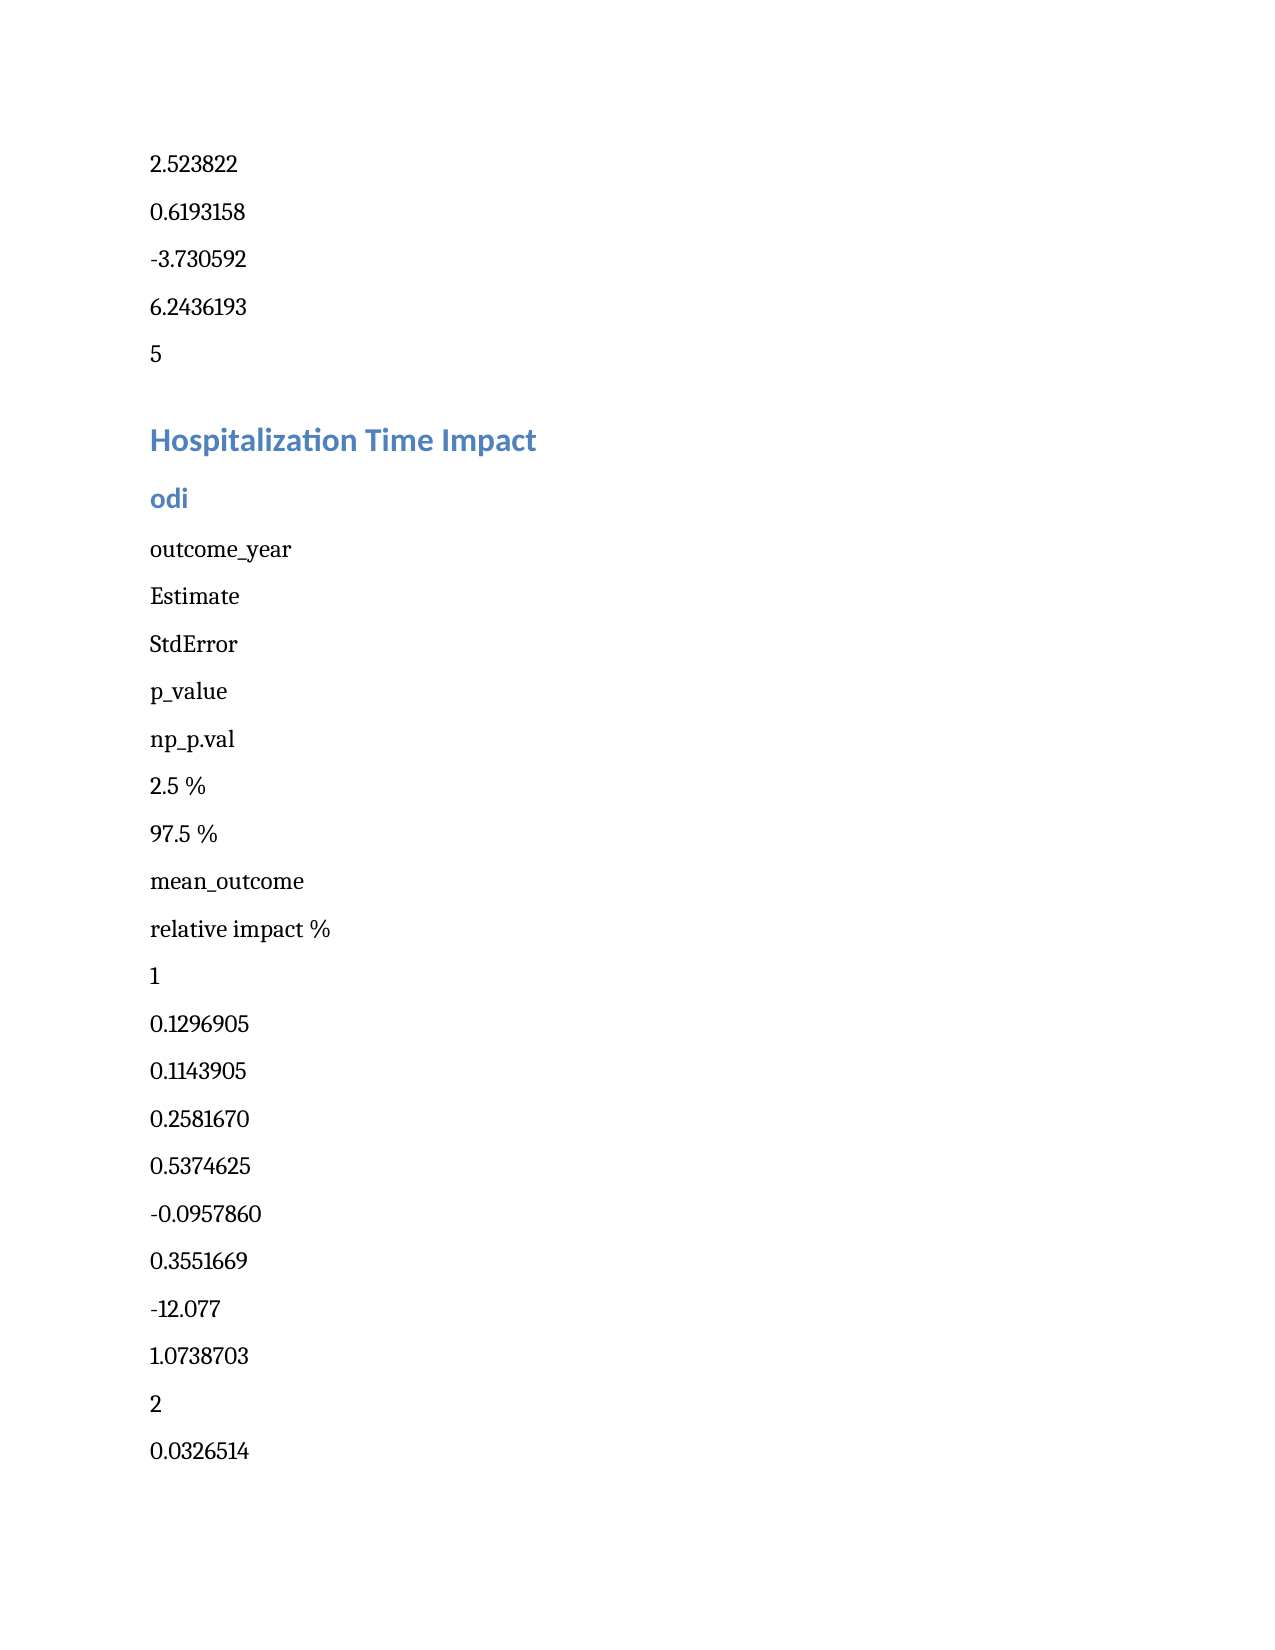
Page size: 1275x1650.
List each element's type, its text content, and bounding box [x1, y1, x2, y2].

text p_value [150, 677, 1125, 706]
subtitle odi [150, 480, 1125, 516]
text 5 [150, 340, 1125, 369]
text 1 [150, 962, 1125, 991]
text outcome_year [150, 535, 1125, 563]
text 0.3551669 [150, 1247, 1125, 1276]
text mean_outcome [150, 867, 1125, 896]
text np_p.val [150, 725, 1125, 753]
text 0.6193158 [150, 197, 1125, 226]
text 2.523822 [150, 150, 1125, 179]
text StdError [150, 630, 1125, 658]
text 6.2436193 [150, 292, 1125, 321]
text Estimate [150, 582, 1125, 611]
text 0.5374625 [150, 1152, 1125, 1181]
text 2 [150, 1390, 1125, 1418]
text 0.1296905 [150, 1010, 1125, 1038]
text -0.0957860 [150, 1200, 1125, 1228]
text 1.0738703 [150, 1342, 1125, 1371]
text 2.5 % [150, 772, 1125, 801]
text 0.1143905 [150, 1057, 1125, 1086]
text relative impact % [150, 915, 1125, 943]
text 97.5 % [150, 820, 1125, 848]
text -3.730592 [150, 245, 1125, 274]
text 0.2581670 [150, 1105, 1125, 1133]
text 0.0326514 [150, 1437, 1125, 1466]
subtitle Hospitalization Time Impact [150, 419, 1125, 459]
text -12.077 [150, 1295, 1125, 1323]
